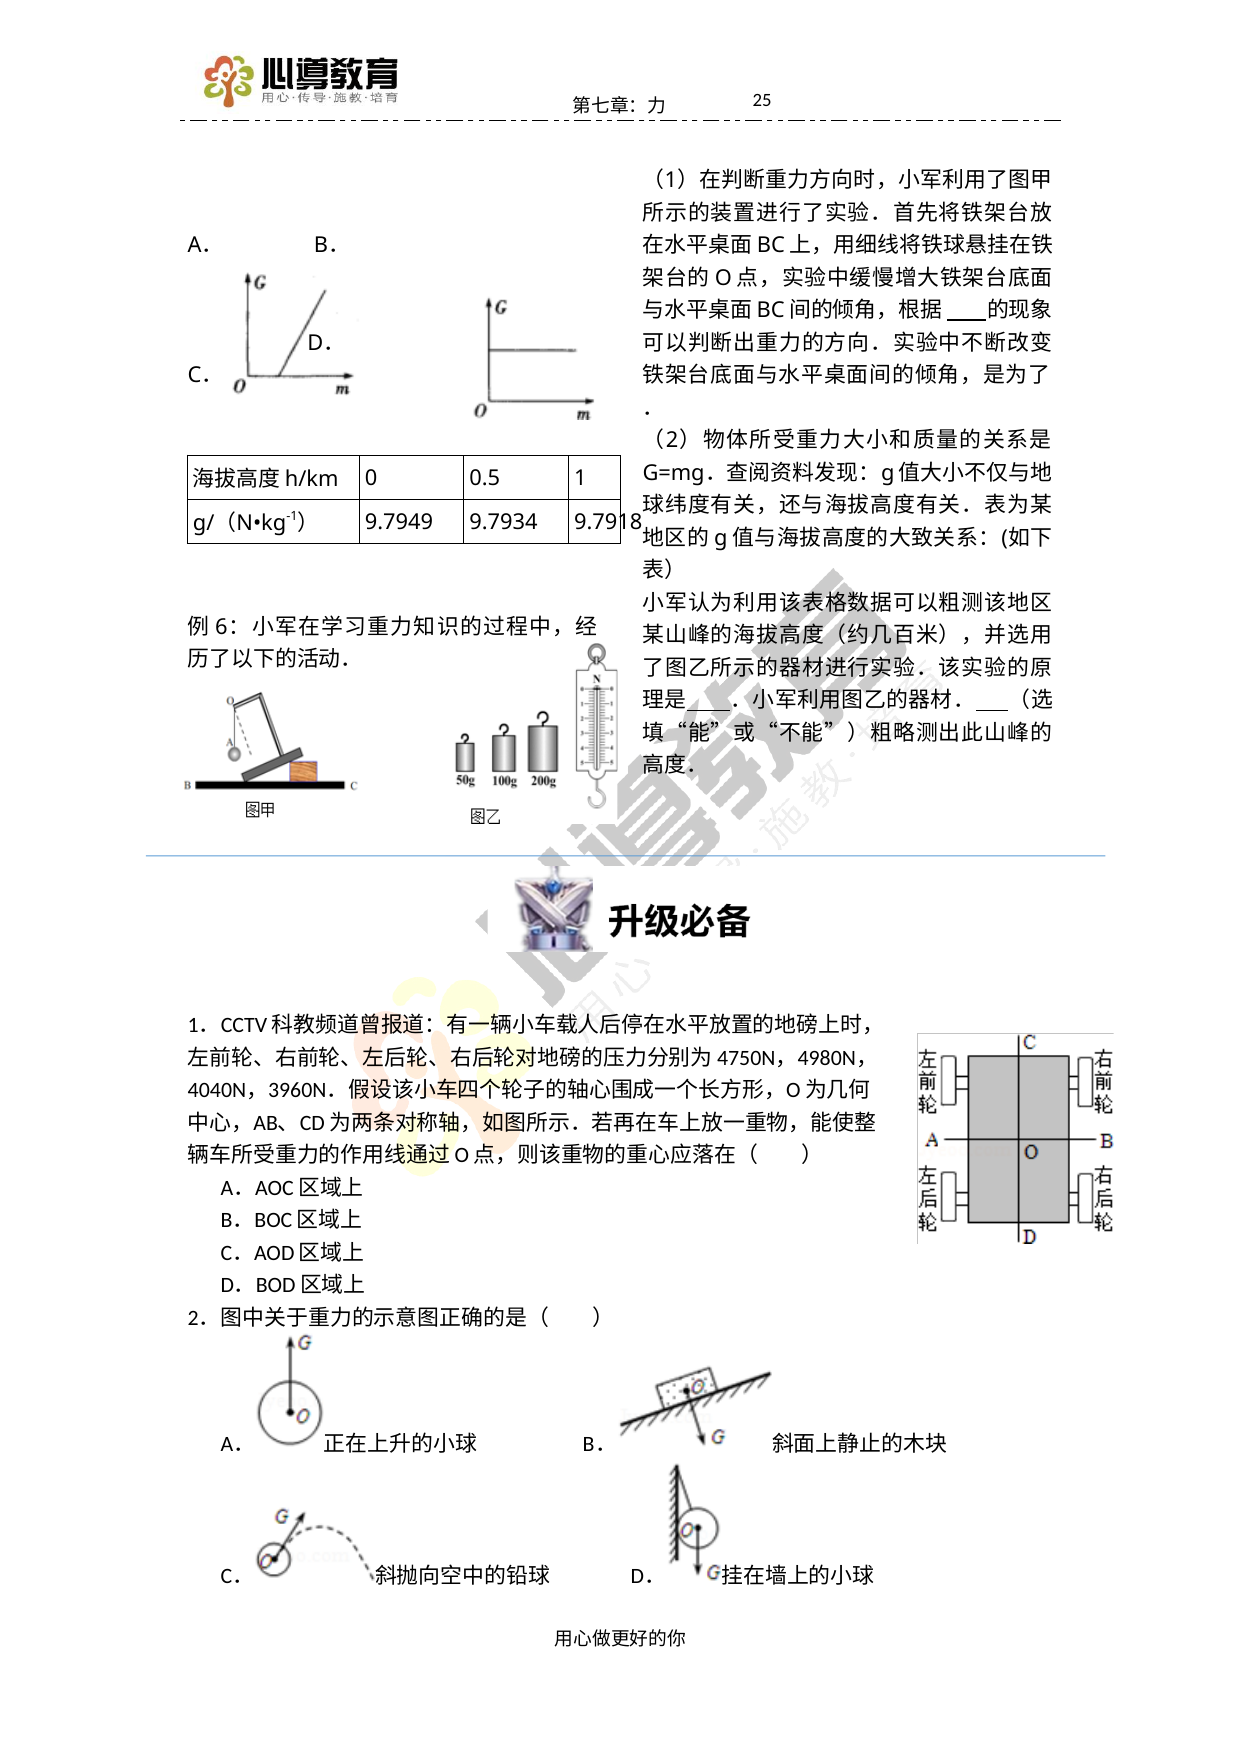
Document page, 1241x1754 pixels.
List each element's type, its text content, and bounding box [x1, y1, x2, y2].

picture [253, 1505, 375, 1581]
text C．AOD区域上 [187, 1234, 1053, 1267]
picture [916, 1032, 1114, 1244]
picture [666, 1462, 722, 1581]
picture [184, 40, 414, 114]
text C．斜抛向空中的铅球 D．挂在墙上的小球 [187, 1462, 1053, 1592]
text A．正在上升的小球 B．斜面上静止的木块 [187, 1332, 1053, 1462]
picture [255, 1332, 324, 1447]
list C． [187, 357, 598, 389]
list CCTV科教频道曾报道：有一辆小车载人后停在水平放置的地磅上时， [187, 1007, 1053, 1039]
list D． [187, 324, 598, 357]
list 辆车所受重力的作用线通过O点，则该重物的重心应落在（ ） [187, 1137, 916, 1169]
text D．BOD区域上 [187, 1267, 1053, 1299]
picture [487, 866, 772, 952]
picture [230, 271, 360, 324]
table_header 海拔高度h/km [188, 456, 359, 498]
text 2．图中关于重力的示意图正确的是（ ） [187, 1299, 1053, 1332]
list 4040N，3960N．假设该小车四个轮子的轴心围成一个长方形，O为几何 [187, 1072, 916, 1104]
table_header 0.5 [464, 456, 568, 498]
table_header 0 [360, 456, 463, 498]
table_cell 9.7918 [569, 500, 620, 542]
picture [471, 389, 595, 420]
table_cell g/（N•kg-1） [188, 500, 359, 542]
picture [616, 1363, 772, 1447]
list B． [187, 227, 598, 259]
text （1）在判断重力方向时，小军利用了图甲所示的装置进行了实验．首先将铁架台放在水平桌面BC上，用细线将铁球悬挂在铁架台的O点，实验中缓慢增大铁架台底面与水平桌面BC间的倾角，根据0A始终与水平面BC垂直 的现象可以判断出重力的方向．实验中不断改变铁架台底面与水平桌面间的倾角，是为了多次实验获得普遍规律 ． （2）物体所受重力大小和质量的关系是G=mg．查阅资料发现：g值大小不仅与地球纬度有关，还与海拔高度有关．表为某地区的g值与海拔高度的大致关系：(如下表） [642, 162, 1053, 584]
text 小军认为利用该表格数据可以粗测该地区某山峰的海拔高度（约几百米），并选用了图乙所示的器材进行实验．该实验的原理是 ．小军利用图乙的器材． （选填“能”或“不能”）粗略测出此山峰的高度． [642, 584, 1053, 779]
list 左前轮、右前轮、左后轮、右后轮对地磅的压力分别为4750N，4980N， [187, 1039, 916, 1072]
picture [471, 294, 595, 324]
table_header 1 [569, 456, 620, 498]
table_cell 9.7949 [360, 500, 463, 542]
list 中心，AB、CD为两条对称轴，如图所示．若再在车上放一重物，能使整 [187, 1104, 916, 1137]
text 例6：小军在学习重力知识的过程中，经历了以下的活动． [187, 608, 598, 738]
picture [181, 641, 618, 824]
text B．BOC区域上 [187, 1202, 916, 1234]
picture [230, 389, 360, 396]
table_cell 9.7934 [464, 500, 568, 542]
text A．AOC区域上 [187, 1169, 916, 1202]
